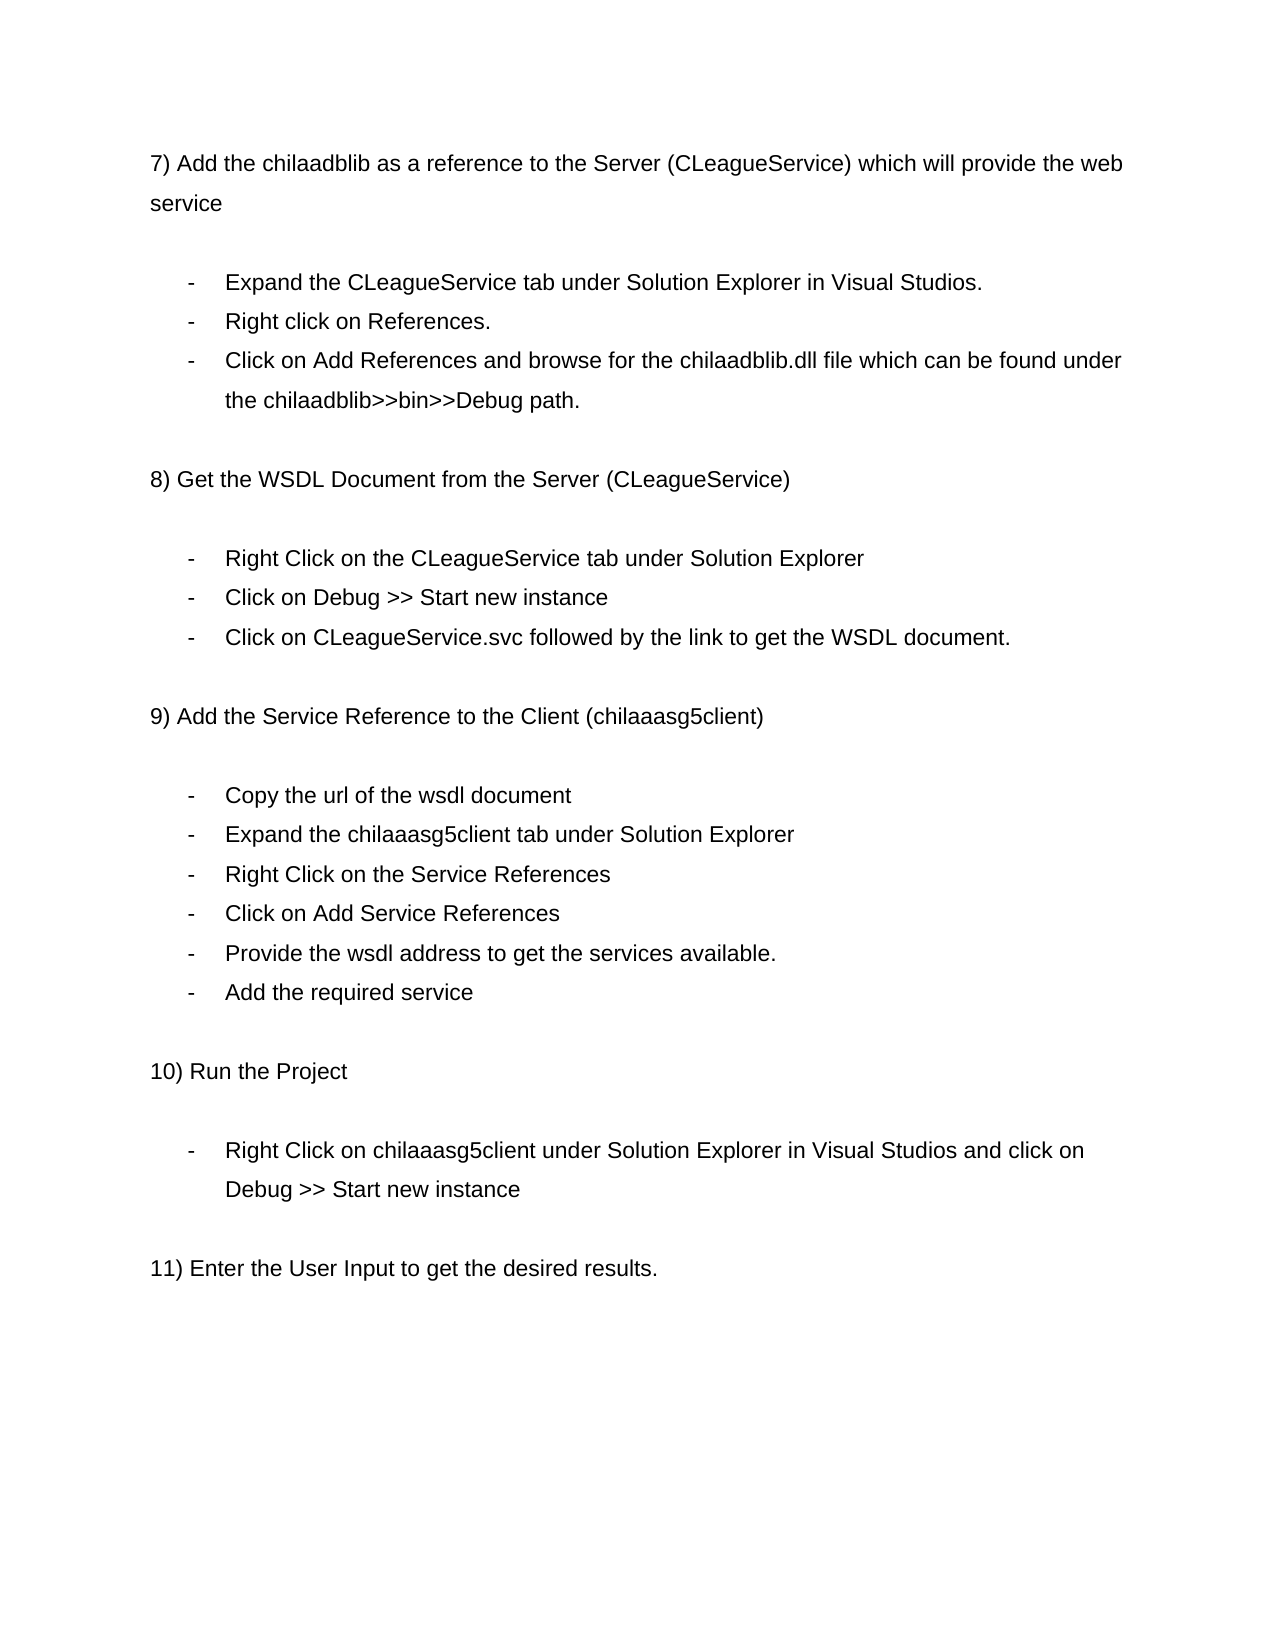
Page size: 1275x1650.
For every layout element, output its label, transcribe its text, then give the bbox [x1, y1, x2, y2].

list Copy the url of the wsdl document [187, 782, 1125, 808]
list Expand the CLeagueService tab under Solution Explorer in Visual Studios. [187, 268, 1125, 295]
text 8) Get the WSDL Document from the Server (CLeagueService) [150, 466, 1125, 492]
list Provide the wsdl address to get the services available. [187, 939, 1125, 966]
list Click on Add Service References [187, 900, 1125, 926]
list Right Click on the Service References [187, 861, 1125, 887]
text 9) Add the Service Reference to the Client (chilaaasg5client) [150, 703, 1125, 729]
text 11) Enter the User Input to get the desired results. [150, 1255, 1125, 1282]
list Click on CLeagueService.svc followed by the link to get the WSDL document. [187, 624, 1125, 650]
list Right Click on the CLeagueService tab under Solution Explorer [187, 545, 1125, 571]
list Add the required service [187, 979, 1125, 1005]
list Expand the chilaaasg5client tab under Solution Explorer [187, 821, 1125, 847]
text 10) Run the Project [150, 1058, 1125, 1084]
list Click on Add References and browse for the chilaadblib.dll file which can be found under the chilaadblib>>bin>>Debug path. [187, 347, 1125, 413]
list Right Click on chilaaasg5client under Solution Explorer in Visual Studios and click on Debug >> Start new instance [187, 1137, 1125, 1203]
text 7) Add the chilaadblib as a reference to the Server (CLeagueService) which will provide the web service [150, 150, 1125, 216]
list Click on Debug >> Start new instance [187, 584, 1125, 611]
list Right click on References. [187, 308, 1125, 334]
